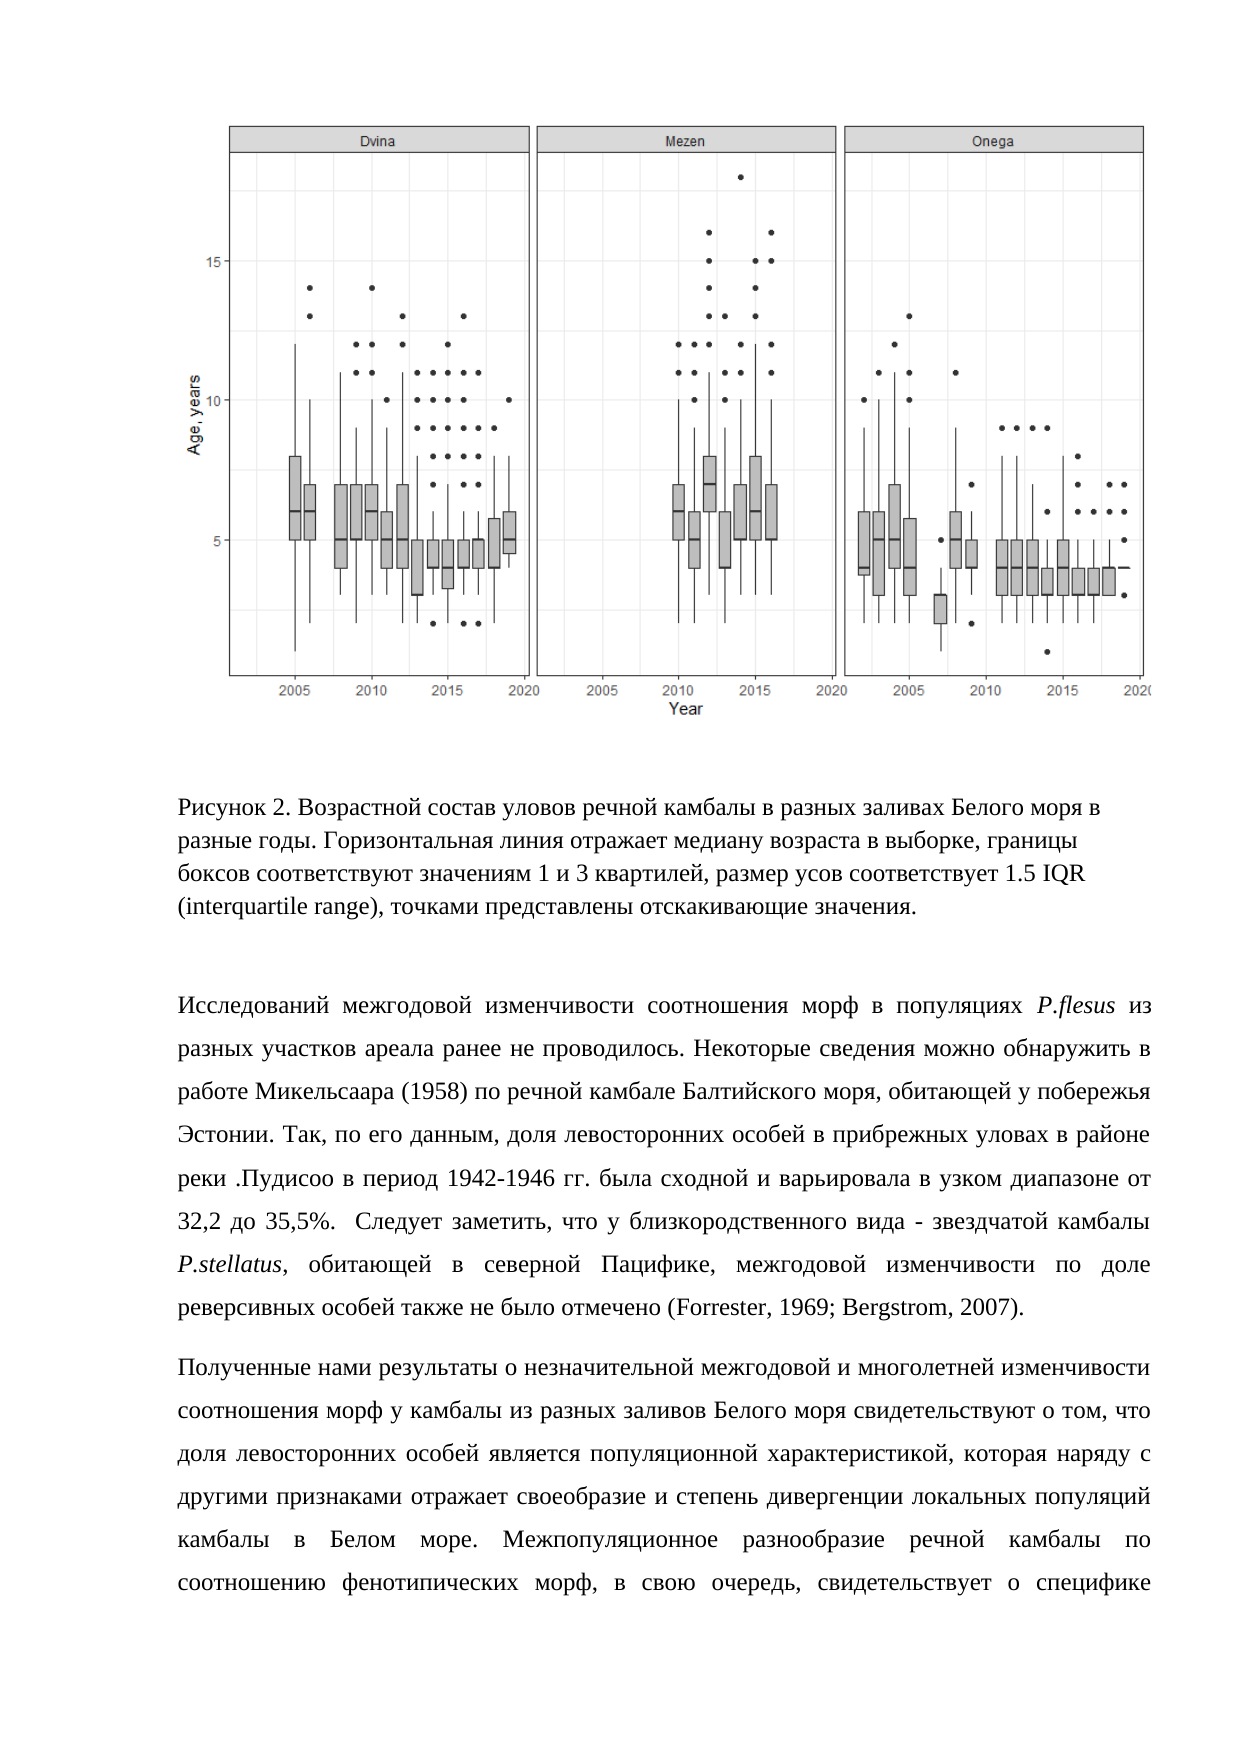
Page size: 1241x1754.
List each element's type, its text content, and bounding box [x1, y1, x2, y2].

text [177, 1352, 1152, 1596]
picture [177, 118, 1152, 726]
text Исследований межгодовой изменчивости соотношения морф в популяциях P.flesus из разных участков ареала ранее не проводилось. Некоторые сведения можно обнаружить в работе Микельсаара (1958) по речной камбале Балтийского моря, обитающей у побережья Эстонии. Так, по его данным, доля левосторонних особей в прибрежных уловах в районе реки .Пудисоо в период 1942-1946 гг. была сходной и варьировала в узком диапазоне от 32,2 до 35,5%. Следует заметить, что у близкородственного вида - звездчатой камбалы P.stellatus, обитающей в северной Пацифике, межгодовой изменчивости по доле реверсивных особей также не было отмечено (Forrester, 1969; Bergstrom, 2007). [177, 990, 1152, 1321]
text Рисунок 2. Возрастной состав уловов речной камбалы в разных заливах Белого моря в разные годы. Горизонтальная линия отражает медиану возраста в выборке, границы боксов соответствуют значениям 1 и 3 квартилей, размер усов соответствует 1.5 IQR (interquartile range), точками представлены отскакивающие значения. [177, 792, 1152, 919]
